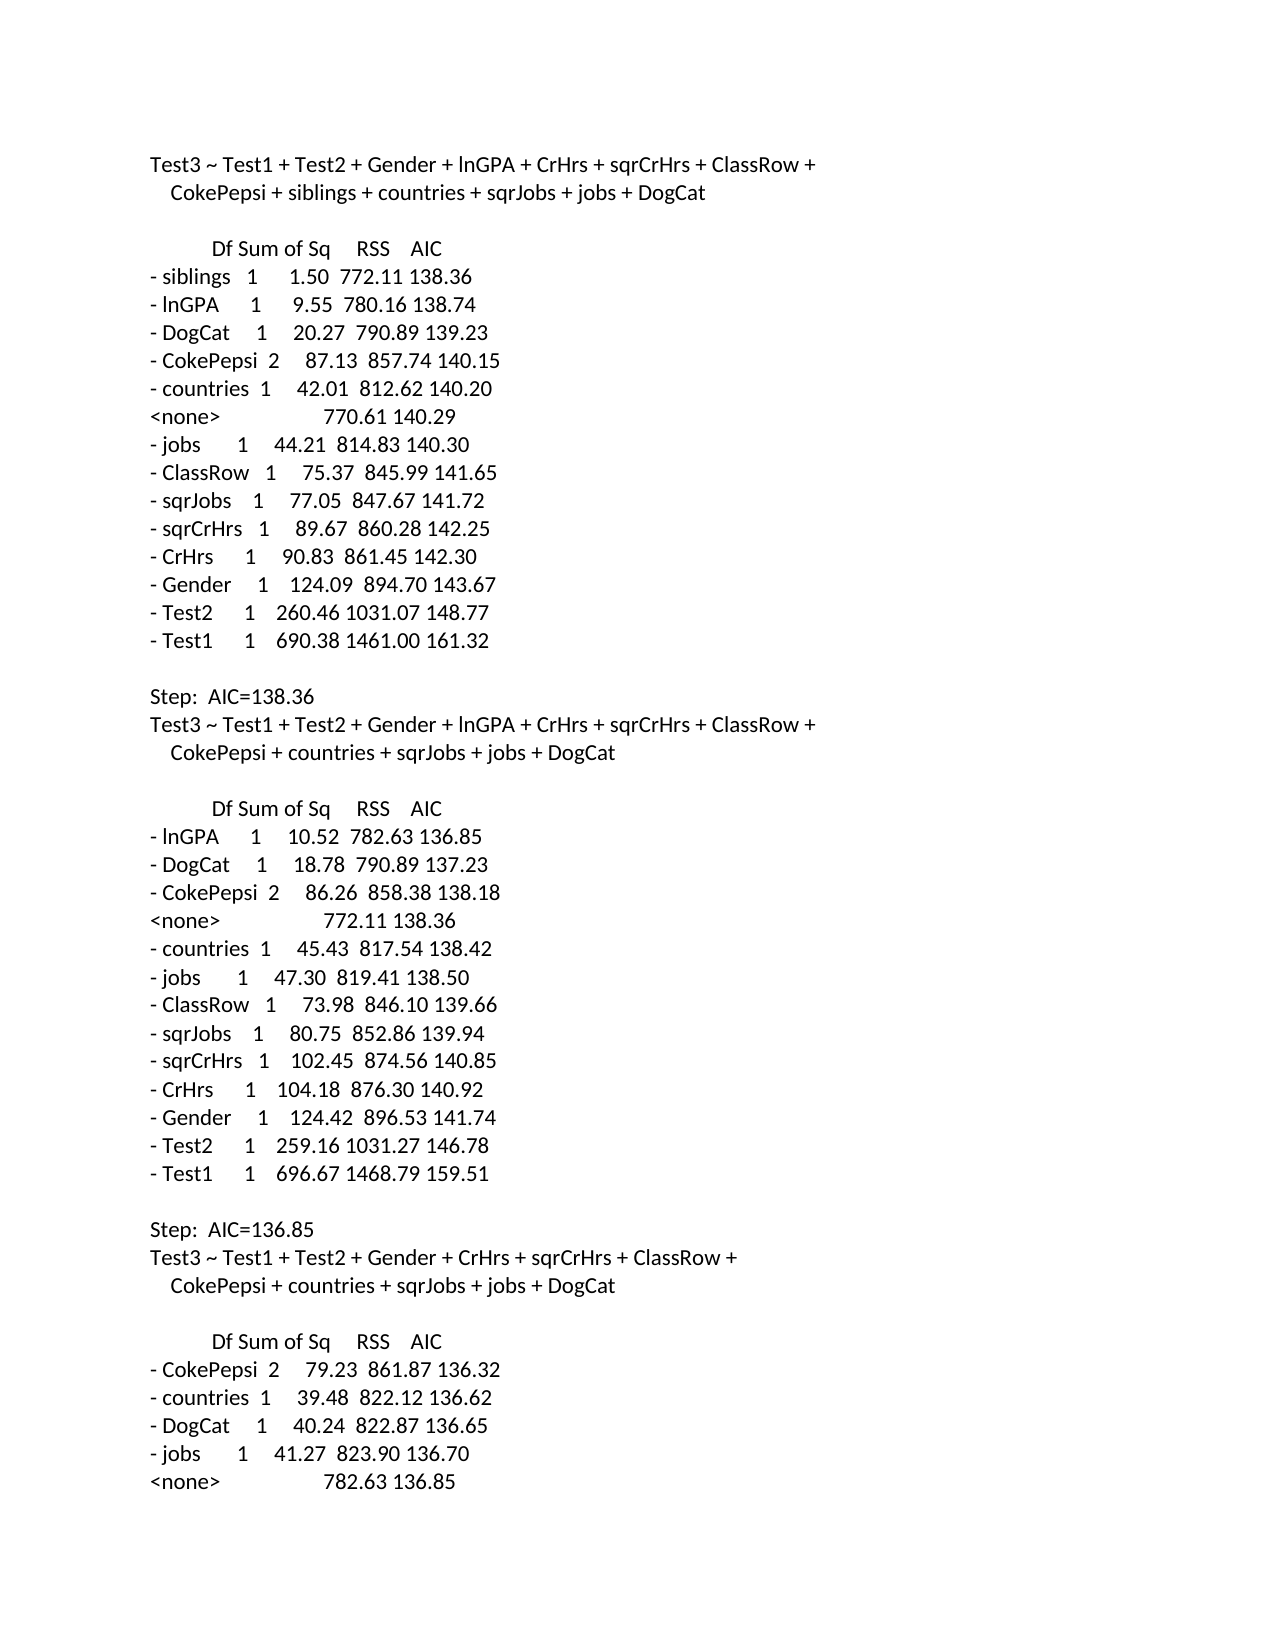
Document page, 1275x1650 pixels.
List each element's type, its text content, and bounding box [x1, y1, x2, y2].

text <none> 782.63 136.85 [150, 1467, 1125, 1495]
text - CokePepsi 2 86.26 858.38 138.18 [150, 878, 1125, 907]
text - CokePepsi 2 79.23 861.87 136.32 [150, 1355, 1125, 1383]
text Step: AIC=136.85 [150, 1215, 1125, 1243]
text - sqrCrHrs 1 89.67 860.28 142.25 [150, 514, 1125, 542]
text - sqrCrHrs 1 102.45 874.56 140.85 [150, 1047, 1125, 1075]
text - sqrJobs 1 77.05 847.67 141.72 [150, 486, 1125, 514]
text - sqrJobs 1 80.75 852.86 139.94 [150, 1019, 1125, 1047]
text <none> 772.11 138.36 [150, 907, 1125, 934]
text - ClassRow 1 75.37 845.99 141.65 [150, 458, 1125, 486]
text - CrHrs 1 90.83 861.45 142.30 [150, 542, 1125, 570]
text - countries 1 42.01 812.62 140.20 [150, 374, 1125, 402]
text - Gender 1 124.09 894.70 143.67 [150, 570, 1125, 598]
text CokePepsi + countries + sqrJobs + jobs + DogCat [150, 1271, 1125, 1299]
text Df Sum of Sq RSS AIC [150, 234, 1125, 262]
text - jobs 1 47.30 819.41 138.50 [150, 963, 1125, 991]
text - Test1 1 696.67 1468.79 159.51 [150, 1159, 1125, 1187]
text - lnGPA 1 10.52 782.63 136.85 [150, 822, 1125, 851]
text - Gender 1 124.42 896.53 141.74 [150, 1103, 1125, 1131]
text - Test1 1 690.38 1461.00 161.32 [150, 626, 1125, 654]
text CokePepsi + siblings + countries + sqrJobs + jobs + DogCat [150, 178, 1125, 206]
text - DogCat 1 20.27 790.89 139.23 [150, 318, 1125, 346]
text - countries 1 45.43 817.54 138.42 [150, 934, 1125, 963]
text - ClassRow 1 73.98 846.10 139.66 [150, 991, 1125, 1019]
text CokePepsi + countries + sqrJobs + jobs + DogCat [150, 738, 1125, 766]
text - jobs 1 44.21 814.83 140.30 [150, 430, 1125, 458]
text <none> 770.61 140.29 [150, 402, 1125, 430]
text Df Sum of Sq RSS AIC [150, 1327, 1125, 1355]
text - DogCat 1 18.78 790.89 137.23 [150, 851, 1125, 878]
text - jobs 1 41.27 823.90 136.70 [150, 1439, 1125, 1467]
text - CrHrs 1 104.18 876.30 140.92 [150, 1075, 1125, 1103]
text Test3 ~ Test1 + Test2 + Gender + lnGPA + CrHrs + sqrCrHrs + ClassRow + [150, 150, 1125, 178]
text Df Sum of Sq RSS AIC [150, 794, 1125, 822]
text - Test2 1 260.46 1031.07 148.77 [150, 598, 1125, 626]
text - Test2 1 259.16 1031.27 146.78 [150, 1131, 1125, 1159]
text - siblings 1 1.50 772.11 138.36 [150, 262, 1125, 290]
text - DogCat 1 40.24 822.87 136.65 [150, 1411, 1125, 1439]
text - lnGPA 1 9.55 780.16 138.74 [150, 290, 1125, 318]
text Test3 ~ Test1 + Test2 + Gender + CrHrs + sqrCrHrs + ClassRow + [150, 1243, 1125, 1271]
text - CokePepsi 2 87.13 857.74 140.15 [150, 346, 1125, 374]
text Test3 ~ Test1 + Test2 + Gender + lnGPA + CrHrs + sqrCrHrs + ClassRow + [150, 710, 1125, 738]
text Step: AIC=138.36 [150, 682, 1125, 710]
text - countries 1 39.48 822.12 136.62 [150, 1383, 1125, 1411]
